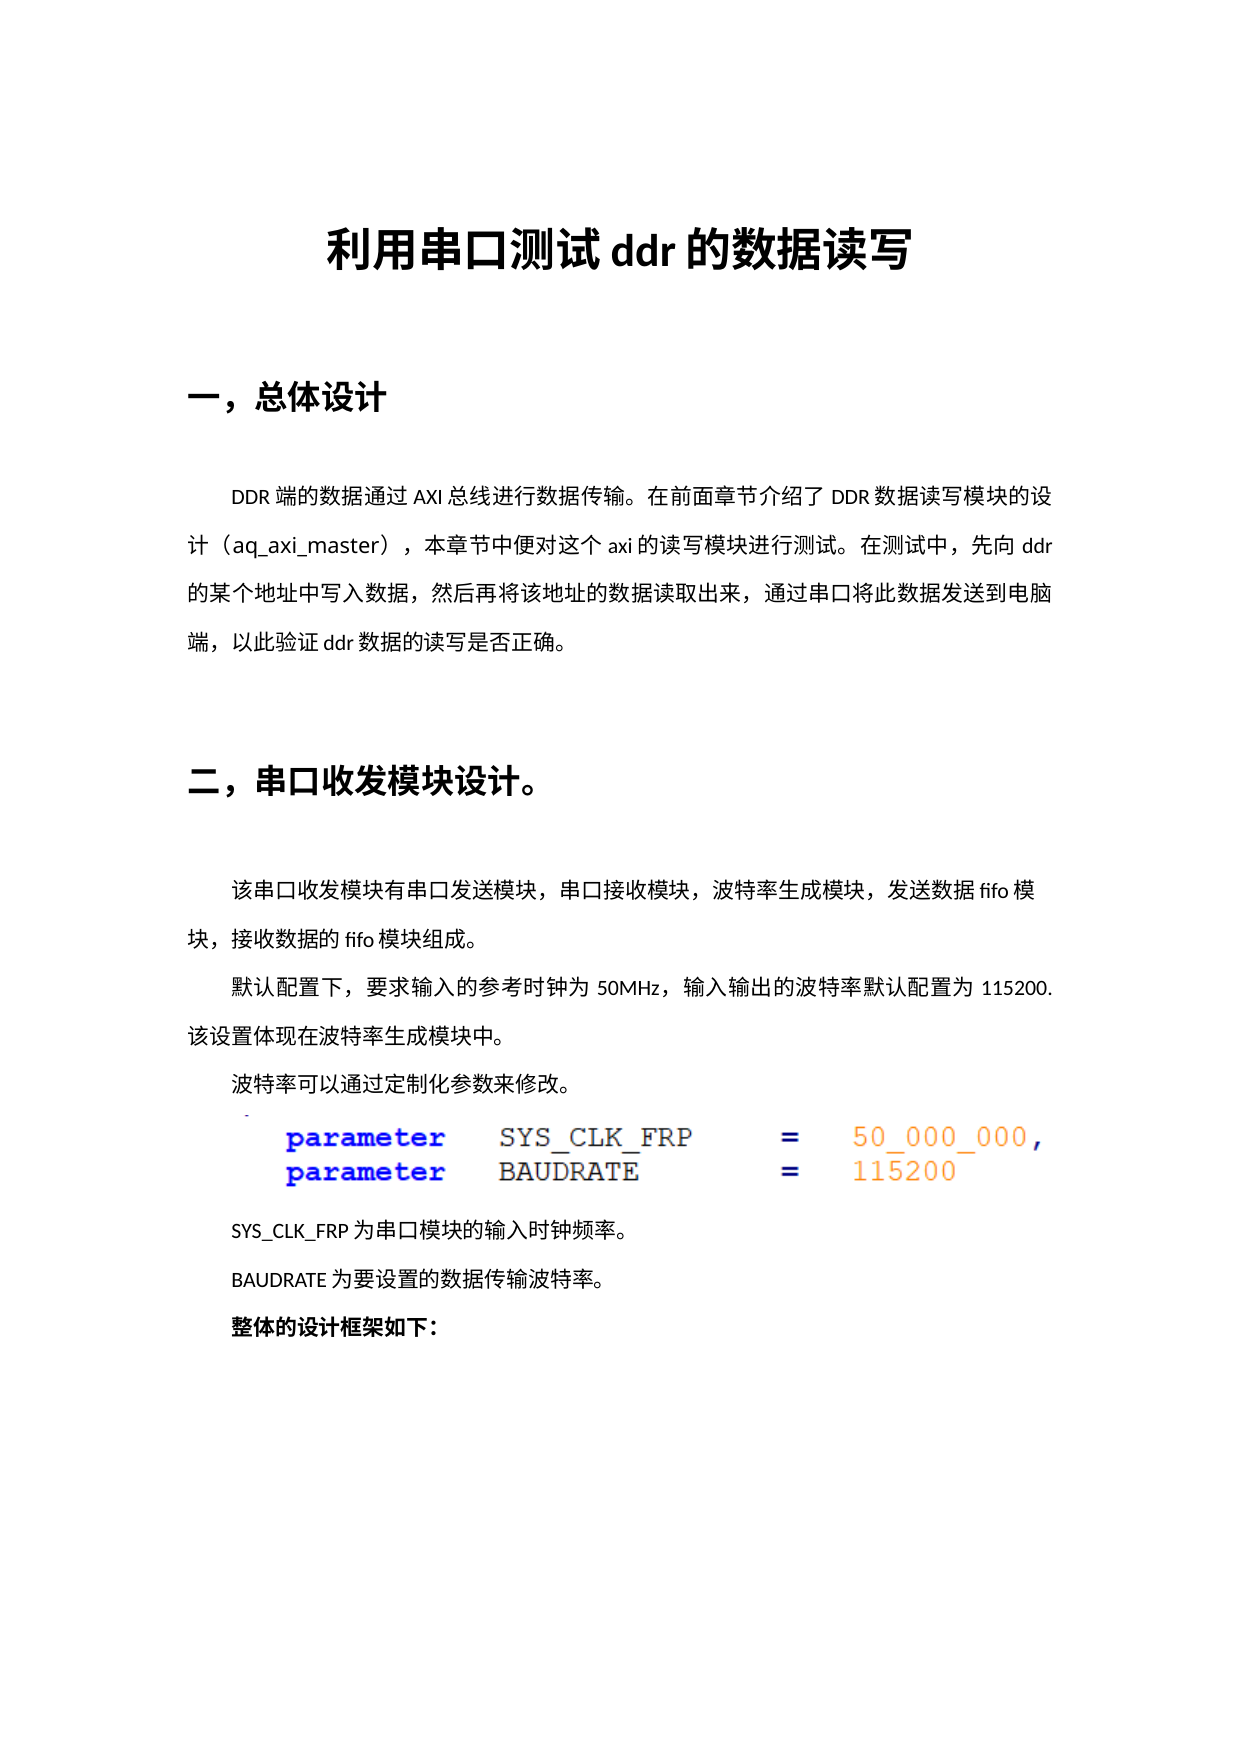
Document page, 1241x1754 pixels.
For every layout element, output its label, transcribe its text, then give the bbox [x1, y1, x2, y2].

text 该串口收发模块有串口发送模块，串口接收模块，波特率生成模块，发送数据fifo模块，接收数据的fifo模块组成。 [187, 873, 1053, 954]
text BAUDRATE为要设置的数据传输波特率。 [187, 1261, 1053, 1294]
subtitle 总体设计 [187, 362, 1053, 427]
text 整体的设计框架如下： [187, 1309, 1053, 1342]
subtitle 利用串口测试ddr的数据读写 [187, 197, 1053, 295]
text DDR端的数据通过AXI总线进行数据传输。在前面章节介绍了DDR数据读写模块的设计（aq_axi_master），本章节中便对这个axi的读写模块进行测试。在测试中，先向ddr的某个地址中写入数据，然后再将该地址的数据读取出来，通过串口将此数据发送到电脑端，以此验证ddr数据的读写是否正确。 [187, 478, 1053, 657]
text 默认配置下，要求输入的参考时钟为50MHz，输入输出的波特率默认配置为115200.该设置体现在波特率生成模块中。 [187, 970, 1053, 1051]
text SYS_CLK_FRP为串口模块的输入时钟频率。 [187, 1213, 1053, 1245]
text 波特率可以通过定制化参数来修改。 [187, 1067, 1053, 1099]
picture [231, 1115, 1096, 1194]
subtitle 串口收发模块设计。 [187, 746, 1053, 811]
